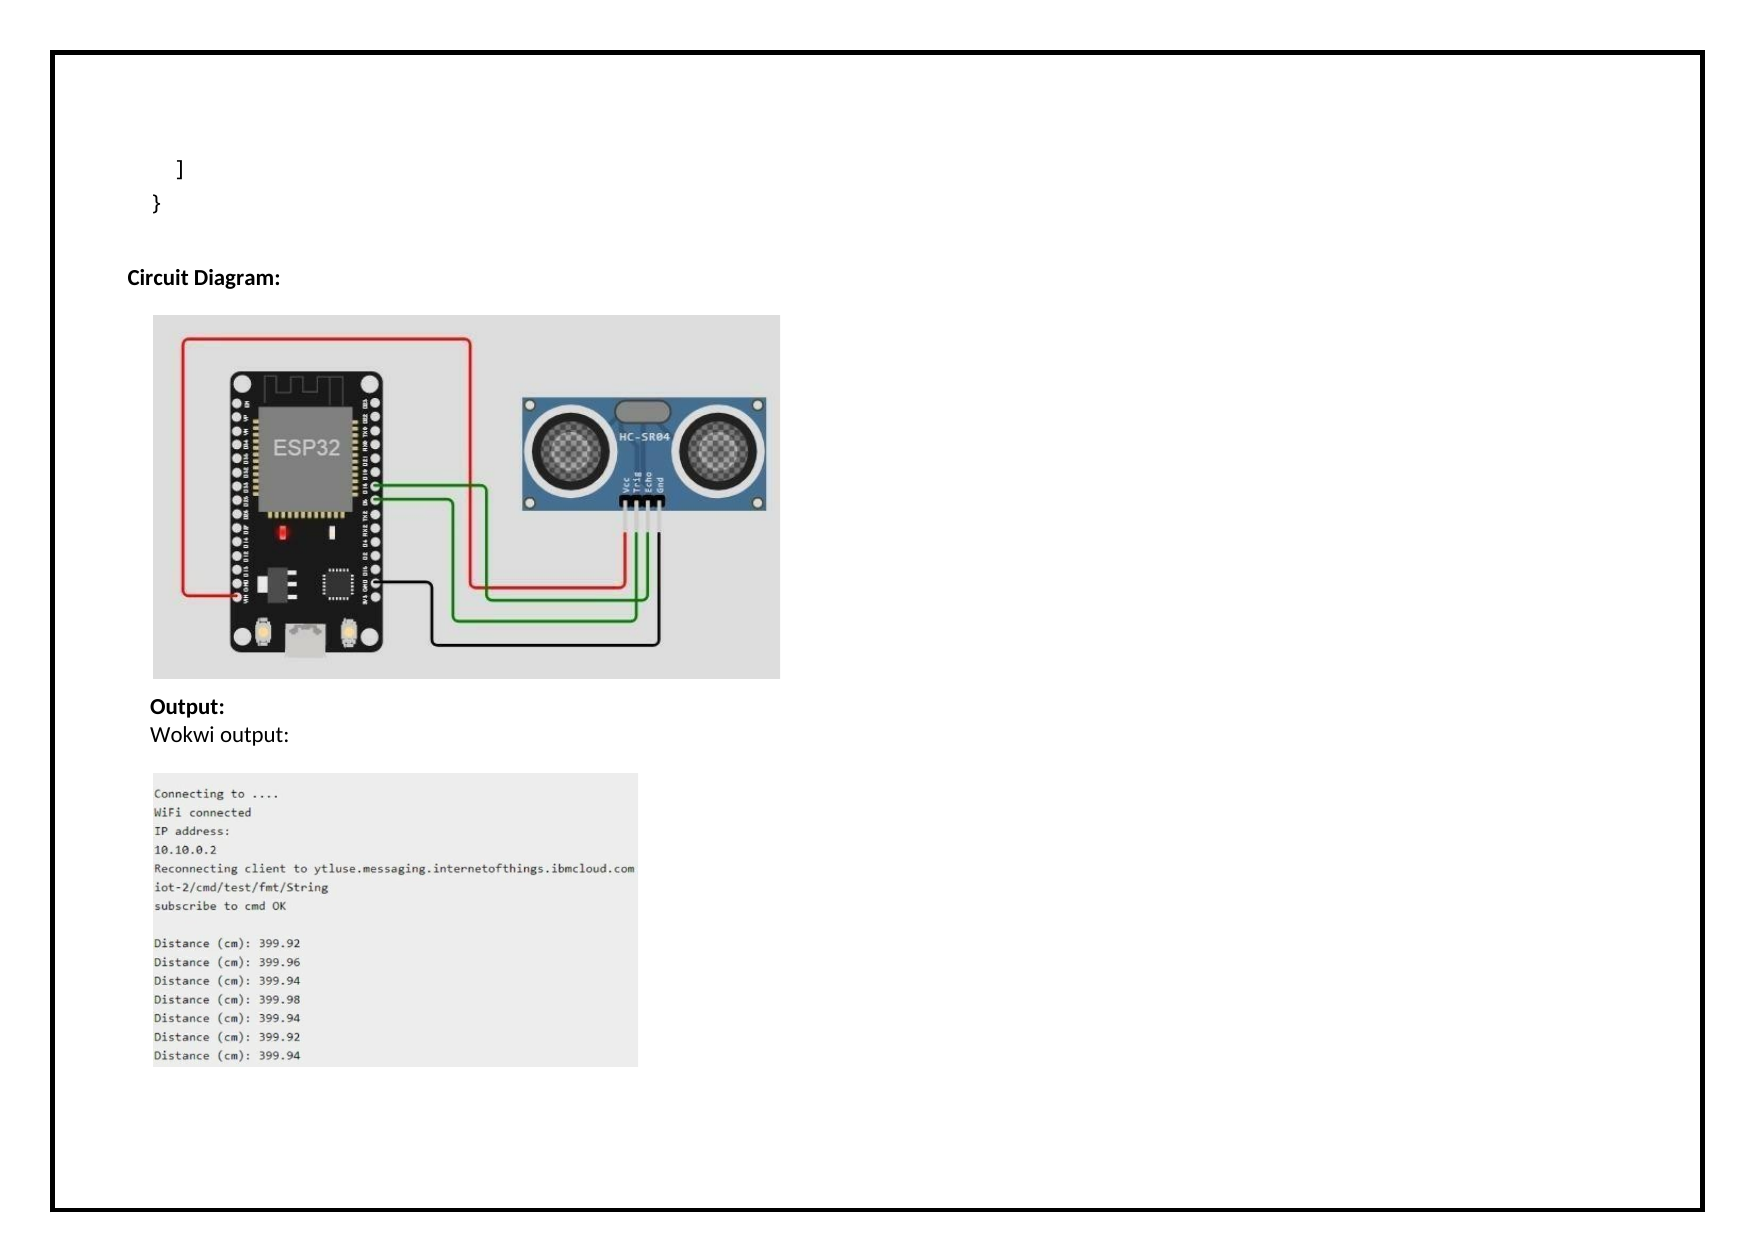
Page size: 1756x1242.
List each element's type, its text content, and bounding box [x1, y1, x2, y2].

text Wokwi output: [150, 720, 1503, 748]
picture [153, 773, 639, 1067]
picture [153, 315, 781, 679]
text ] [174, 153, 1503, 183]
text } [150, 187, 1503, 217]
subtitle Circuit Diagram: [127, 263, 1503, 291]
